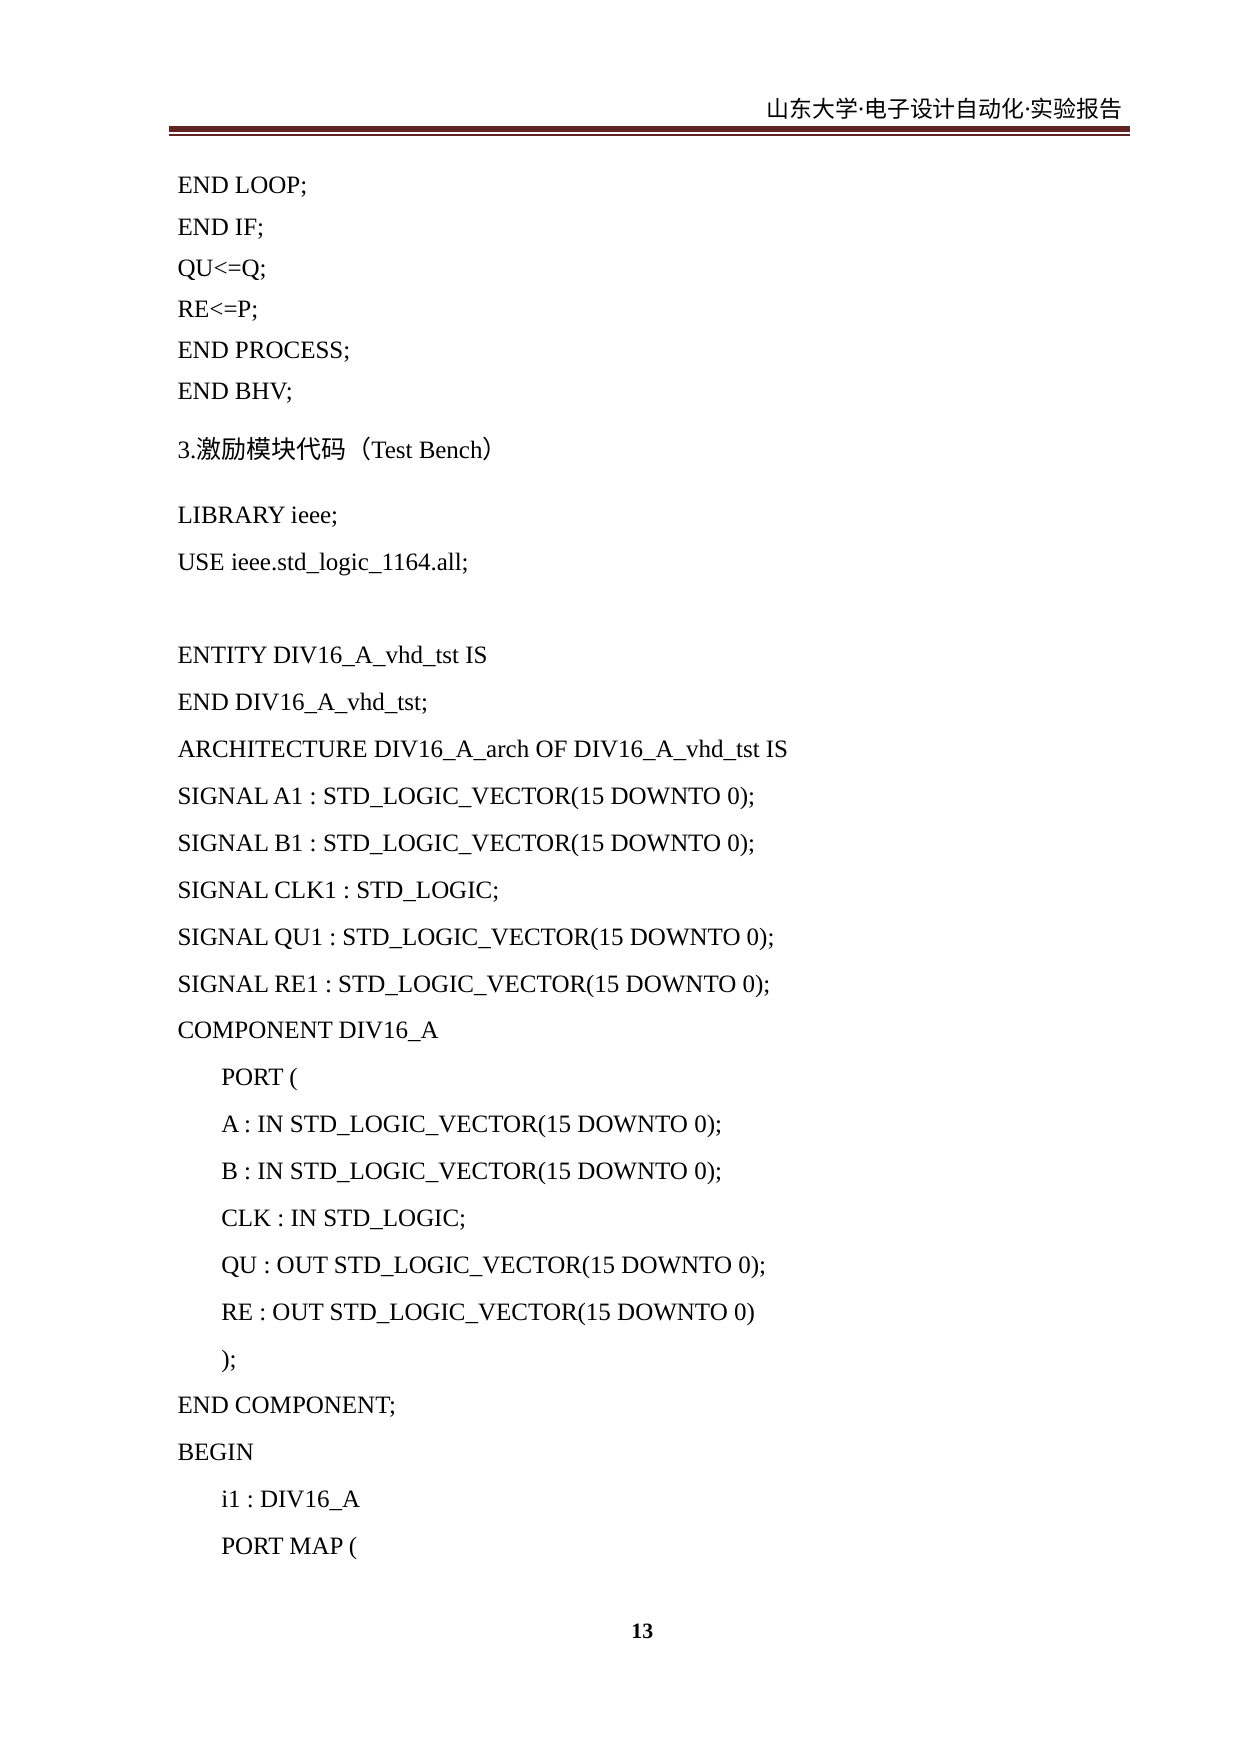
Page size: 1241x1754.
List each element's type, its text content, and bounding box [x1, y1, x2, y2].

text 3.激励模块代码（Test Bench） [177, 415, 1122, 480]
text END IF; [177, 210, 1122, 242]
text END DIV16_A_vhd_tst; [177, 686, 1122, 718]
text LIBRARY ieee; [177, 498, 1122, 531]
text QU<=Q; [177, 251, 1122, 283]
text RE : OUT STD_LOGIC_VECTOR(15 DOWNTO 0) [177, 1295, 1122, 1327]
text ENTITY DIV16_A_vhd_tst IS [177, 639, 1122, 671]
text A : IN STD_LOGIC_VECTOR(15 DOWNTO 0); [177, 1107, 1122, 1140]
text SIGNAL QU1 : STD_LOGIC_VECTOR(15 DOWNTO 0); [177, 920, 1122, 952]
text END LOOP; [177, 169, 1122, 201]
text END PROCESS; [177, 333, 1122, 365]
text SIGNAL CLK1 : STD_LOGIC; [177, 873, 1122, 906]
text COMPONENT DIV16_A [177, 1014, 1122, 1046]
text SIGNAL RE1 : STD_LOGIC_VECTOR(15 DOWNTO 0); [177, 967, 1122, 999]
text END BHV; [177, 374, 1122, 406]
text i1 : DIV16_A [177, 1482, 1122, 1515]
text PORT ( [177, 1061, 1122, 1093]
text RE<=P; [177, 292, 1122, 324]
text BEGIN [177, 1436, 1122, 1468]
text B : IN STD_LOGIC_VECTOR(15 DOWNTO 0); [177, 1154, 1122, 1187]
text END COMPONENT; [177, 1389, 1122, 1421]
text ARCHITECTURE DIV16_A_arch OF DIV16_A_vhd_tst IS [177, 732, 1122, 765]
text SIGNAL B1 : STD_LOGIC_VECTOR(15 DOWNTO 0); [177, 826, 1122, 859]
text CLK : IN STD_LOGIC; [177, 1201, 1122, 1234]
text PORT MAP ( [177, 1529, 1122, 1562]
text ); [177, 1342, 1122, 1374]
text USE ieee.std_logic_1164.all; [177, 545, 1122, 577]
text QU : OUT STD_LOGIC_VECTOR(15 DOWNTO 0); [177, 1248, 1122, 1281]
text SIGNAL A1 : STD_LOGIC_VECTOR(15 DOWNTO 0); [177, 779, 1122, 812]
